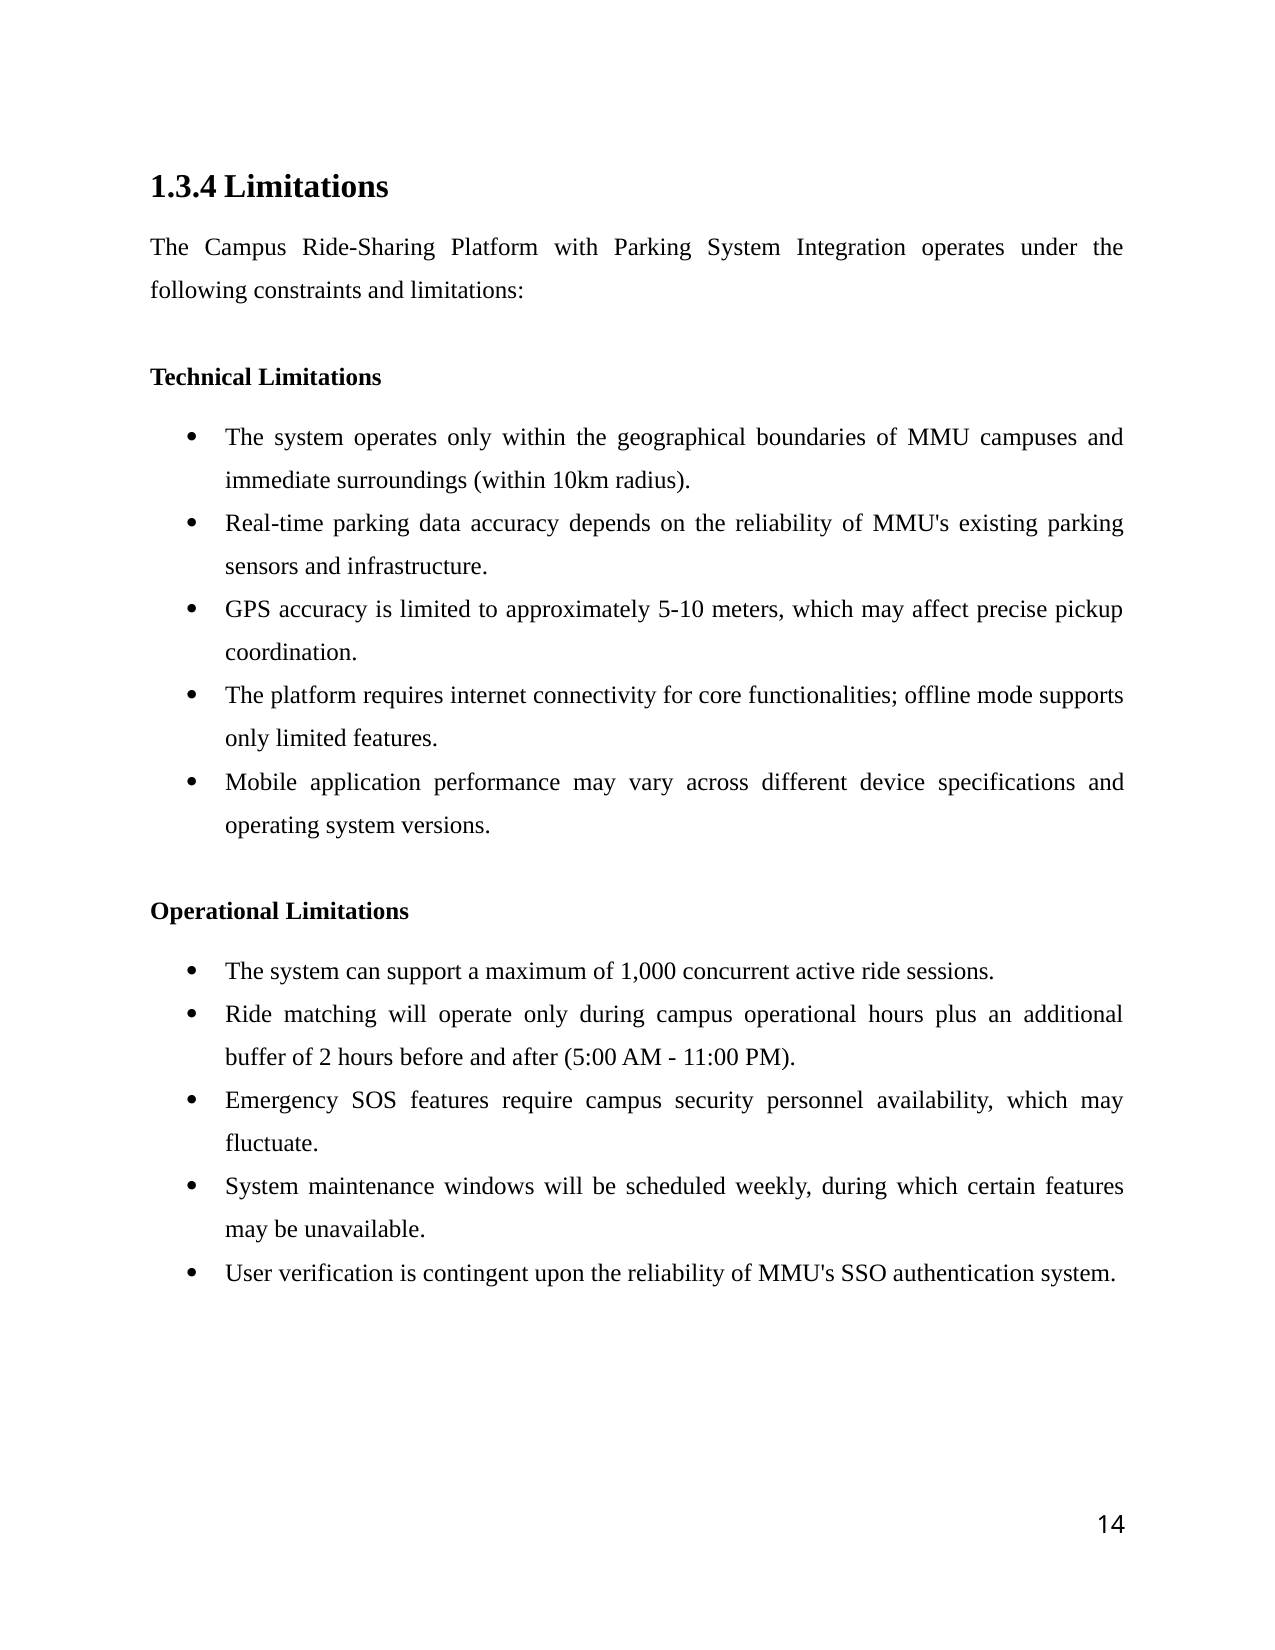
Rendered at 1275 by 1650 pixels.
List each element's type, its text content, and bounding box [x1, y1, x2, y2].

text Technical Limitations [150, 362, 1125, 391]
list The system can support a maximum of 1,000 concurrent active ride sessions. [187, 956, 1125, 984]
list The platform requires internet connectivity for core functionalities; offline mode supports only limited features. [187, 680, 1125, 752]
list User verification is contingent upon the reliability of MMU's SSO authentication system. [187, 1258, 1125, 1286]
text Operational Limitations [150, 896, 1125, 925]
text The Campus Ride-Sharing Platform with Parking System Integration operates under the following constraints and limitations: [150, 232, 1125, 304]
subtitle Limitations [150, 167, 1125, 205]
list Emergency SOS features require campus security personnel availability, which may fluctuate. [187, 1085, 1125, 1157]
list System maintenance windows will be scheduled weekly, during which certain features may be unavailable. [187, 1171, 1125, 1243]
list Ride matching will operate only during campus operational hours plus an additional buffer of 2 hours before and after (5:00 AM - 11:00 PM). [187, 999, 1125, 1071]
list Real-time parking data accuracy depends on the reliability of MMU's existing parking sensors and infrastructure. [187, 508, 1125, 580]
list GPS accuracy is limited to approximately 5-10 meters, which may affect precise pickup coordination. [187, 594, 1125, 666]
list Mobile application performance may vary across different device specifications and operating system versions. [187, 767, 1125, 838]
list The system operates only within the geographical boundaries of MMU campuses and immediate surroundings (within 10km radius). [187, 422, 1125, 493]
